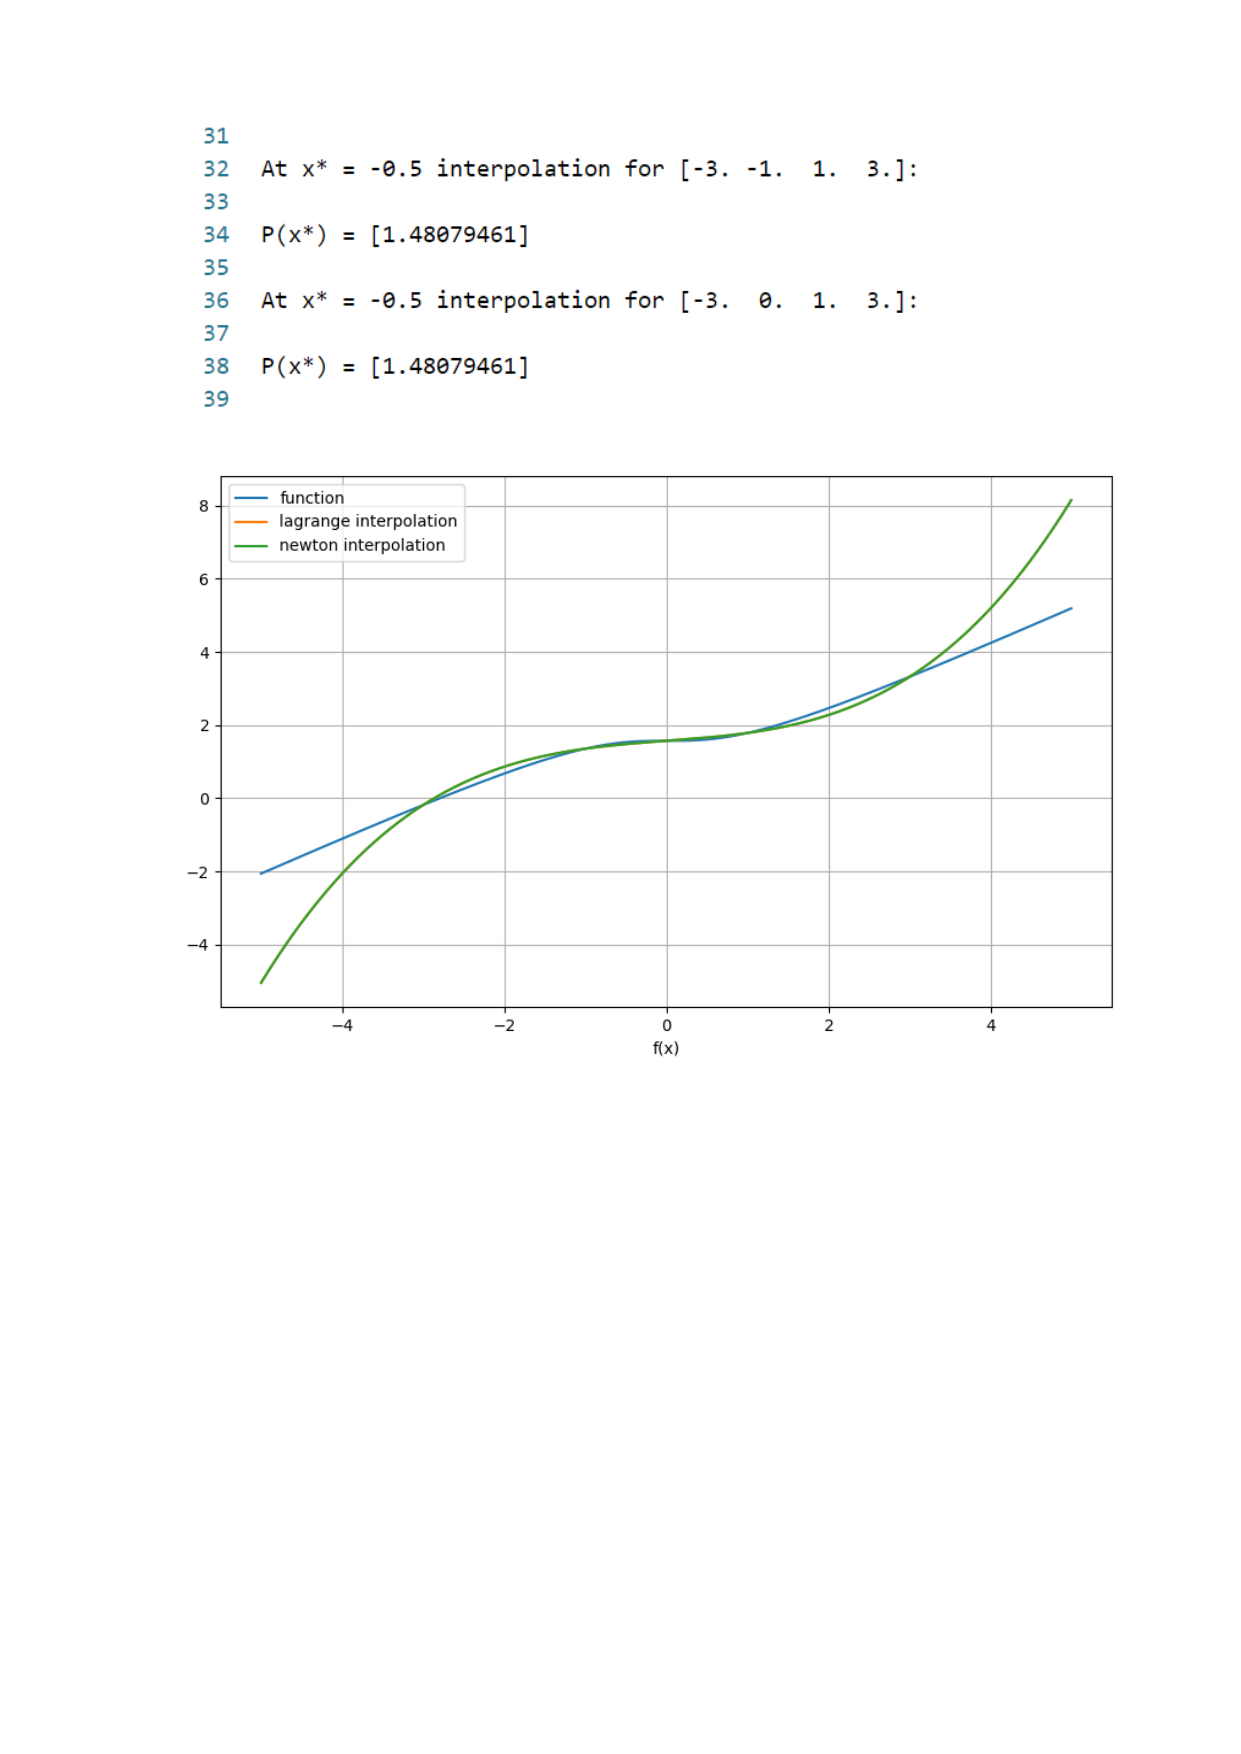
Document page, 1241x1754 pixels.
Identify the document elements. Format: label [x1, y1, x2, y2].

picture [177, 452, 1152, 1069]
picture [177, 118, 962, 419]
